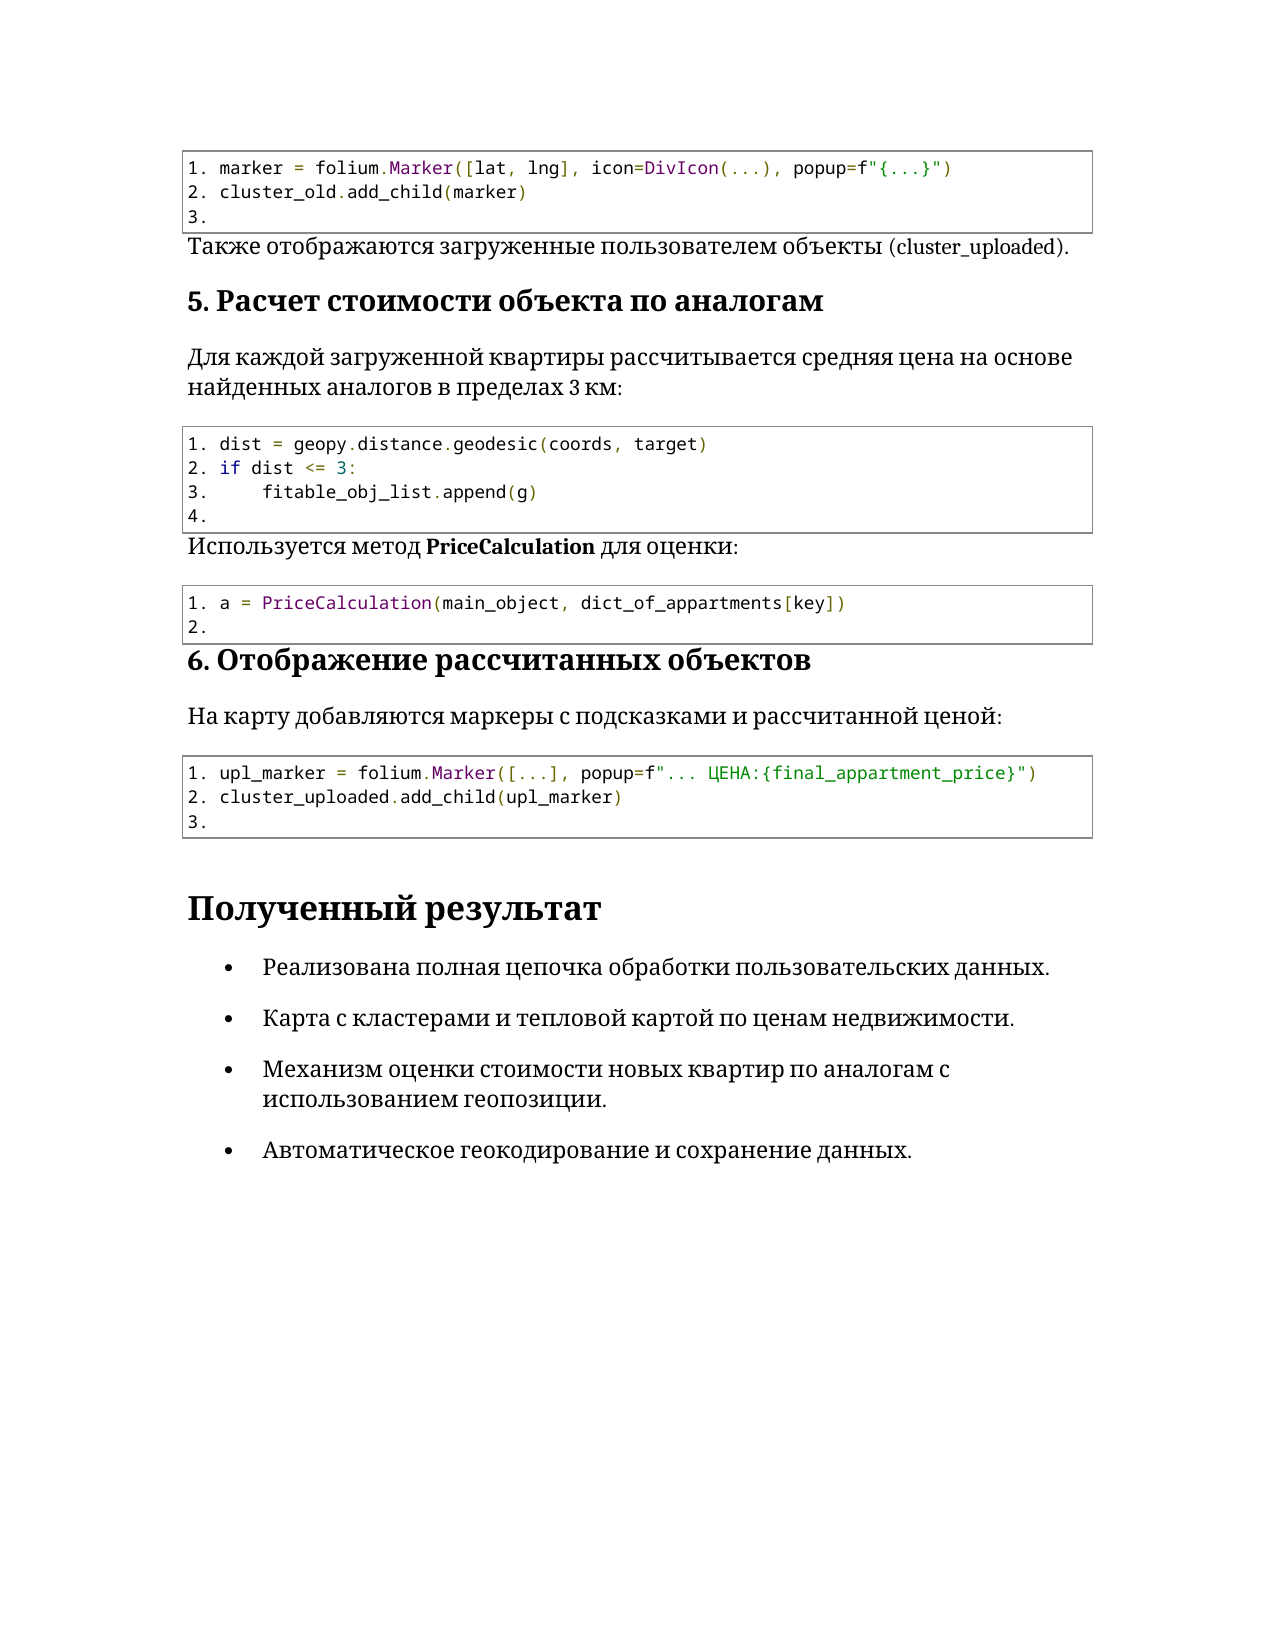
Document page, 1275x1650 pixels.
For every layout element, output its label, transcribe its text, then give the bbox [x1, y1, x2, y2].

text На карту добавляются маркеры с подсказками и рассчитанной ценой: [187, 704, 1087, 730]
text 3. fitable_obj_list.append(g) [187, 480, 1087, 498]
text Полученный результат [187, 890, 1087, 928]
text 5. Расчет стоимости объекта по аналогам [187, 285, 1087, 318]
text 1. upl_marker = folium.Marker([...], popup=f"... ЦЕНА:{final_appartment_price}") [183, 757, 1092, 785]
list Карта с кластерами и тепловой картой по ценам недвижимости. [225, 1006, 1087, 1032]
text Используется метод PriceCalculation для оценки: [187, 534, 1087, 560]
text 1. dist = geopy.distance.geodesic(coords, target) [183, 427, 1092, 456]
list Реализована полная цепочка обработки пользовательских данных. [225, 955, 1087, 981]
text 1. a = PriceCalculation(main_object, dict_of_appartments[key]) [183, 586, 1092, 609]
text 3. [183, 803, 1092, 837]
list Механизм оценки стоимости новых квартир по аналогам с использованием геопозиции. [225, 1057, 1087, 1113]
text 6. Отображение рассчитанных объектов [187, 645, 1087, 678]
text 2. [183, 609, 1092, 643]
text 4. [183, 498, 1092, 532]
text Также отображаются загруженные пользователем объекты (cluster_uploaded). [187, 234, 1087, 260]
text 3. [183, 198, 1092, 232]
text 1. marker = folium.Marker([lat, lng], icon=DivIcon(...), popup=f"{...}") [183, 152, 1092, 180]
text 2. if dist <= 3: [187, 456, 1087, 480]
list Автоматическое геокодирование и сохранение данных. [225, 1138, 1087, 1164]
text 2. cluster_uploaded.add_child(upl_marker) [187, 785, 1087, 803]
text 2. cluster_old.add_child(marker) [187, 180, 1087, 198]
text Для каждой загруженной квартиры рассчитывается средняя цена на основе найденных аналогов в пределах 3 км: [187, 344, 1087, 401]
